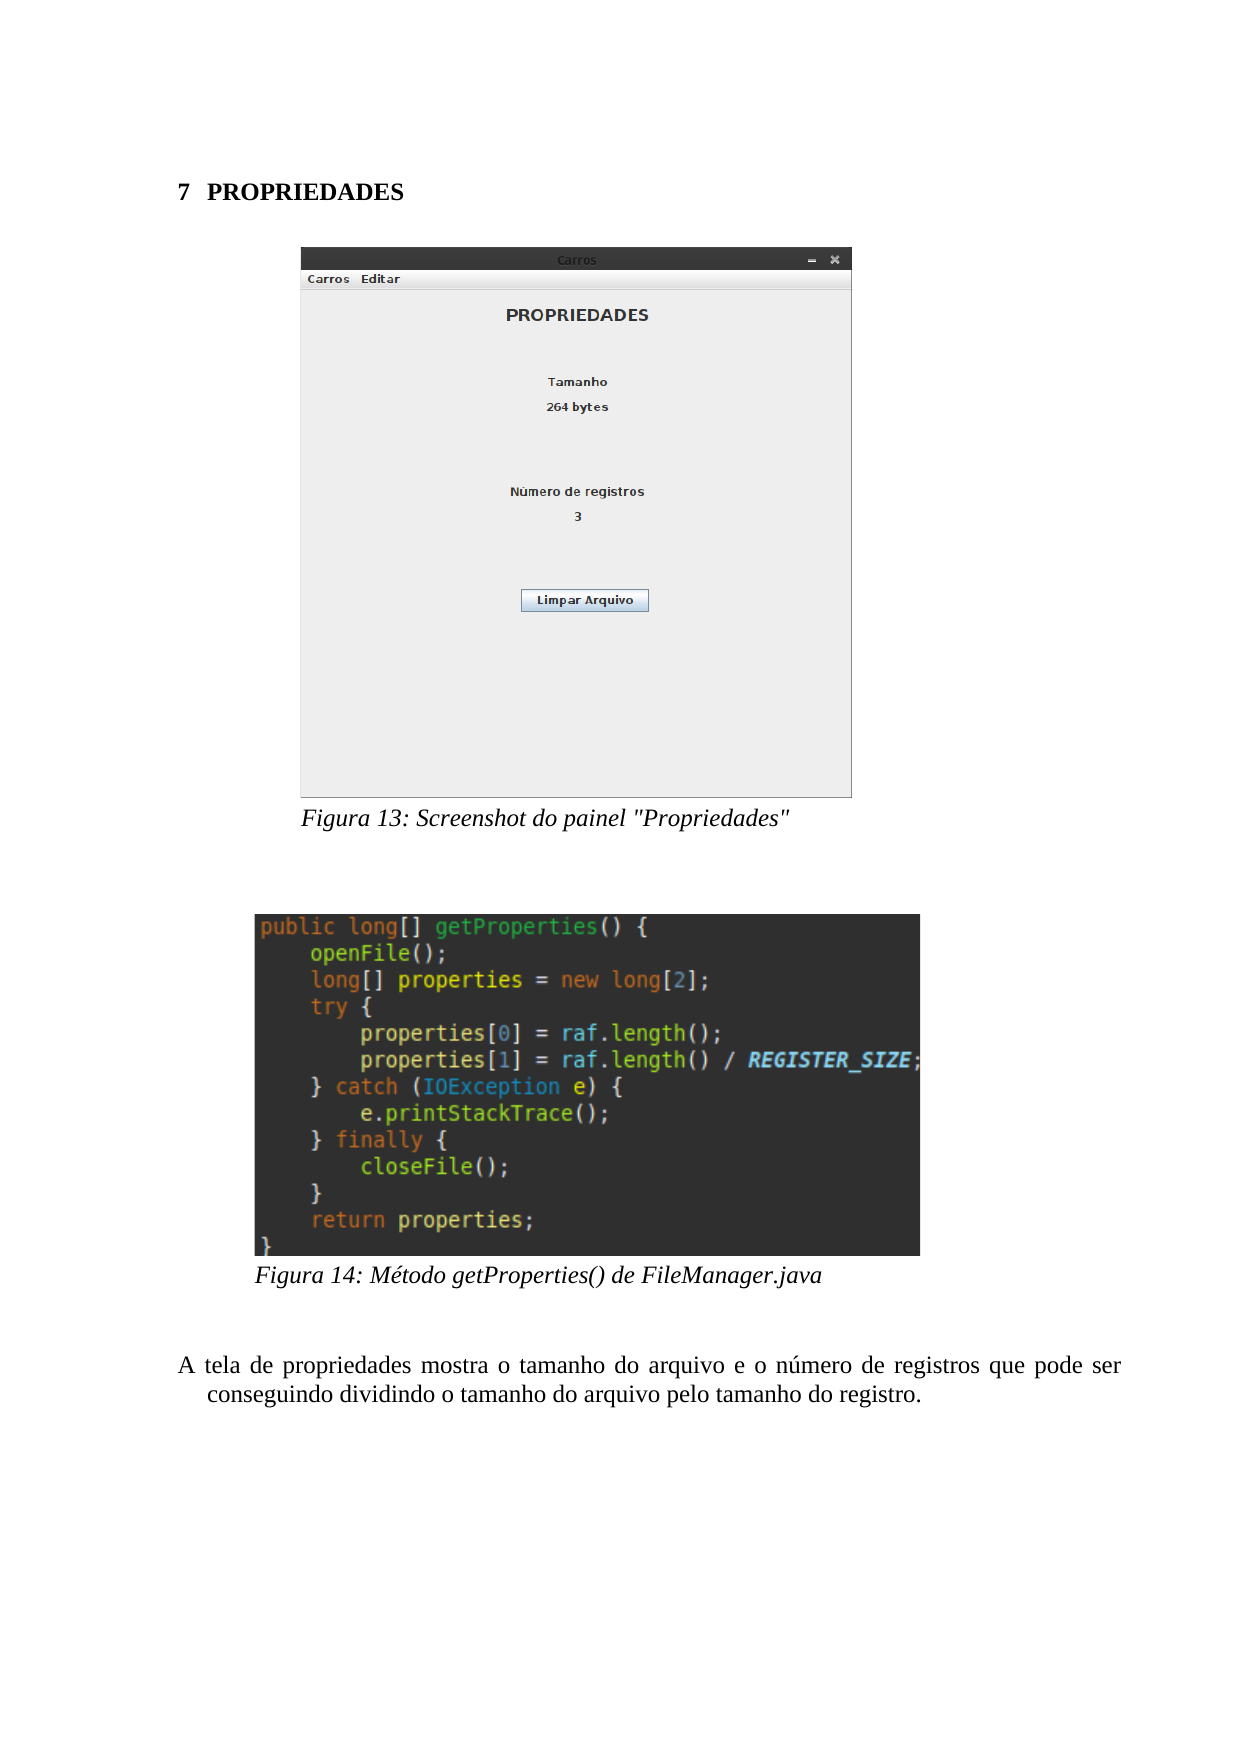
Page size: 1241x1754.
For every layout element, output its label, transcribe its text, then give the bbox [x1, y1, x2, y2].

text A tela de propriedades mostra o tamanho do arquivo e o número de registros que pode ser conseguindo dividindo o tamanho do arquivo pelo tamanho do registro. [177, 1350, 1122, 1408]
picture [300, 247, 852, 798]
picture [254, 914, 920, 1256]
subtitle Propriedades [177, 177, 1122, 206]
